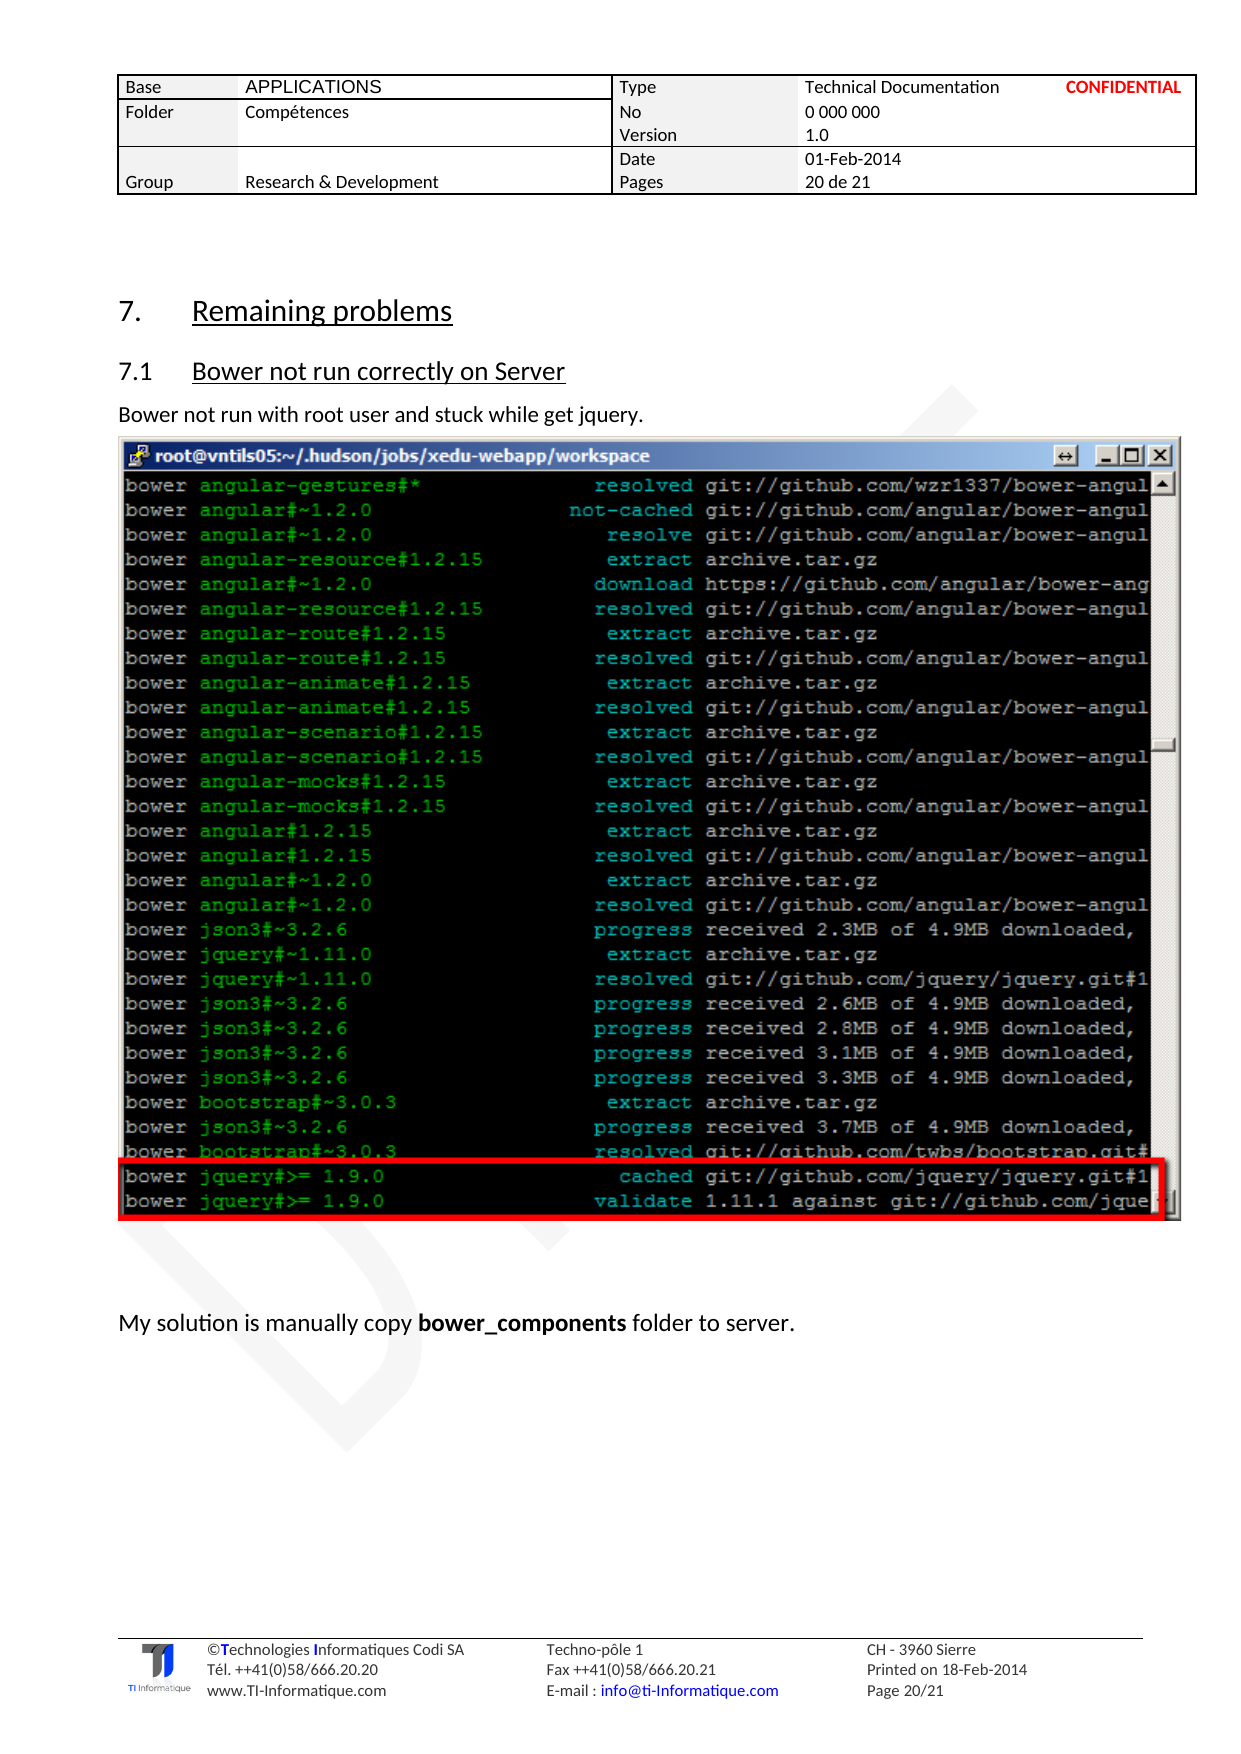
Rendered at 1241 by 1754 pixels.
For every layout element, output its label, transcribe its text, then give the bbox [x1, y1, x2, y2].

picture [118, 436, 1182, 1221]
text My solution is manually copy bower_components folder to server. [118, 1307, 1181, 1337]
text Bower not run with root user and stuck while get jquery. [118, 400, 1181, 428]
subtitle Remaining problems [118, 291, 1181, 329]
picture [118, 1639, 199, 1696]
subtitle Bower not run correctly on Server [118, 354, 1181, 388]
